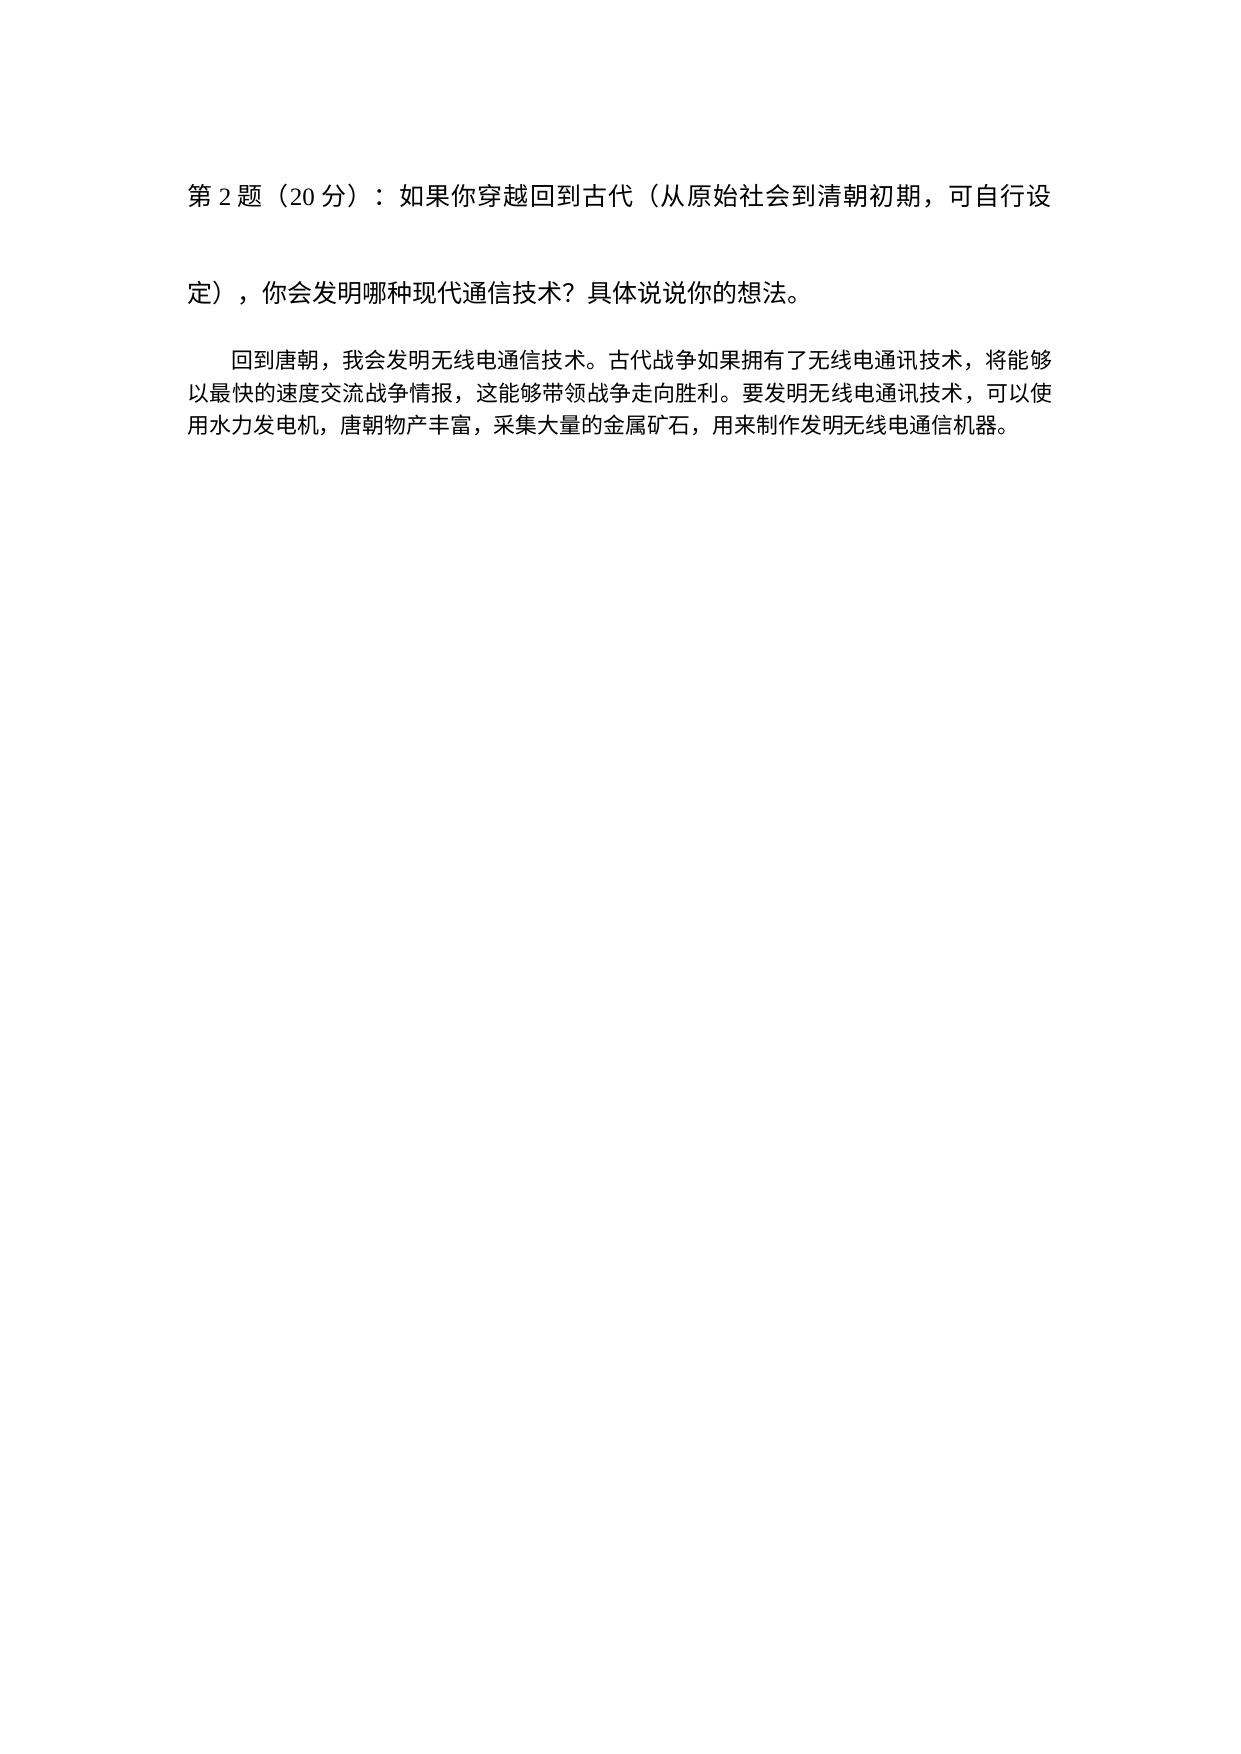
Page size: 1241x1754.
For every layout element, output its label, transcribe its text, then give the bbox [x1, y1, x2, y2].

text 第2题（20分）：如果你穿越回到古代（从原始社会到清朝初期，可自行设定），你会发明哪种现代通信技术？具体说说你的想法。 [187, 162, 1053, 324]
text 回到唐朝，我会发明无线电通信技术。古代战争如果拥有了无线电通讯技术，将能够以最快的速度交流战争情报，这能够带领战争走向胜利。要发明无线电通讯技术，可以使用水力发电机，唐朝物产丰富，采集大量的金属矿石，用来制作发明无线电通信机器。 [187, 343, 1053, 440]
